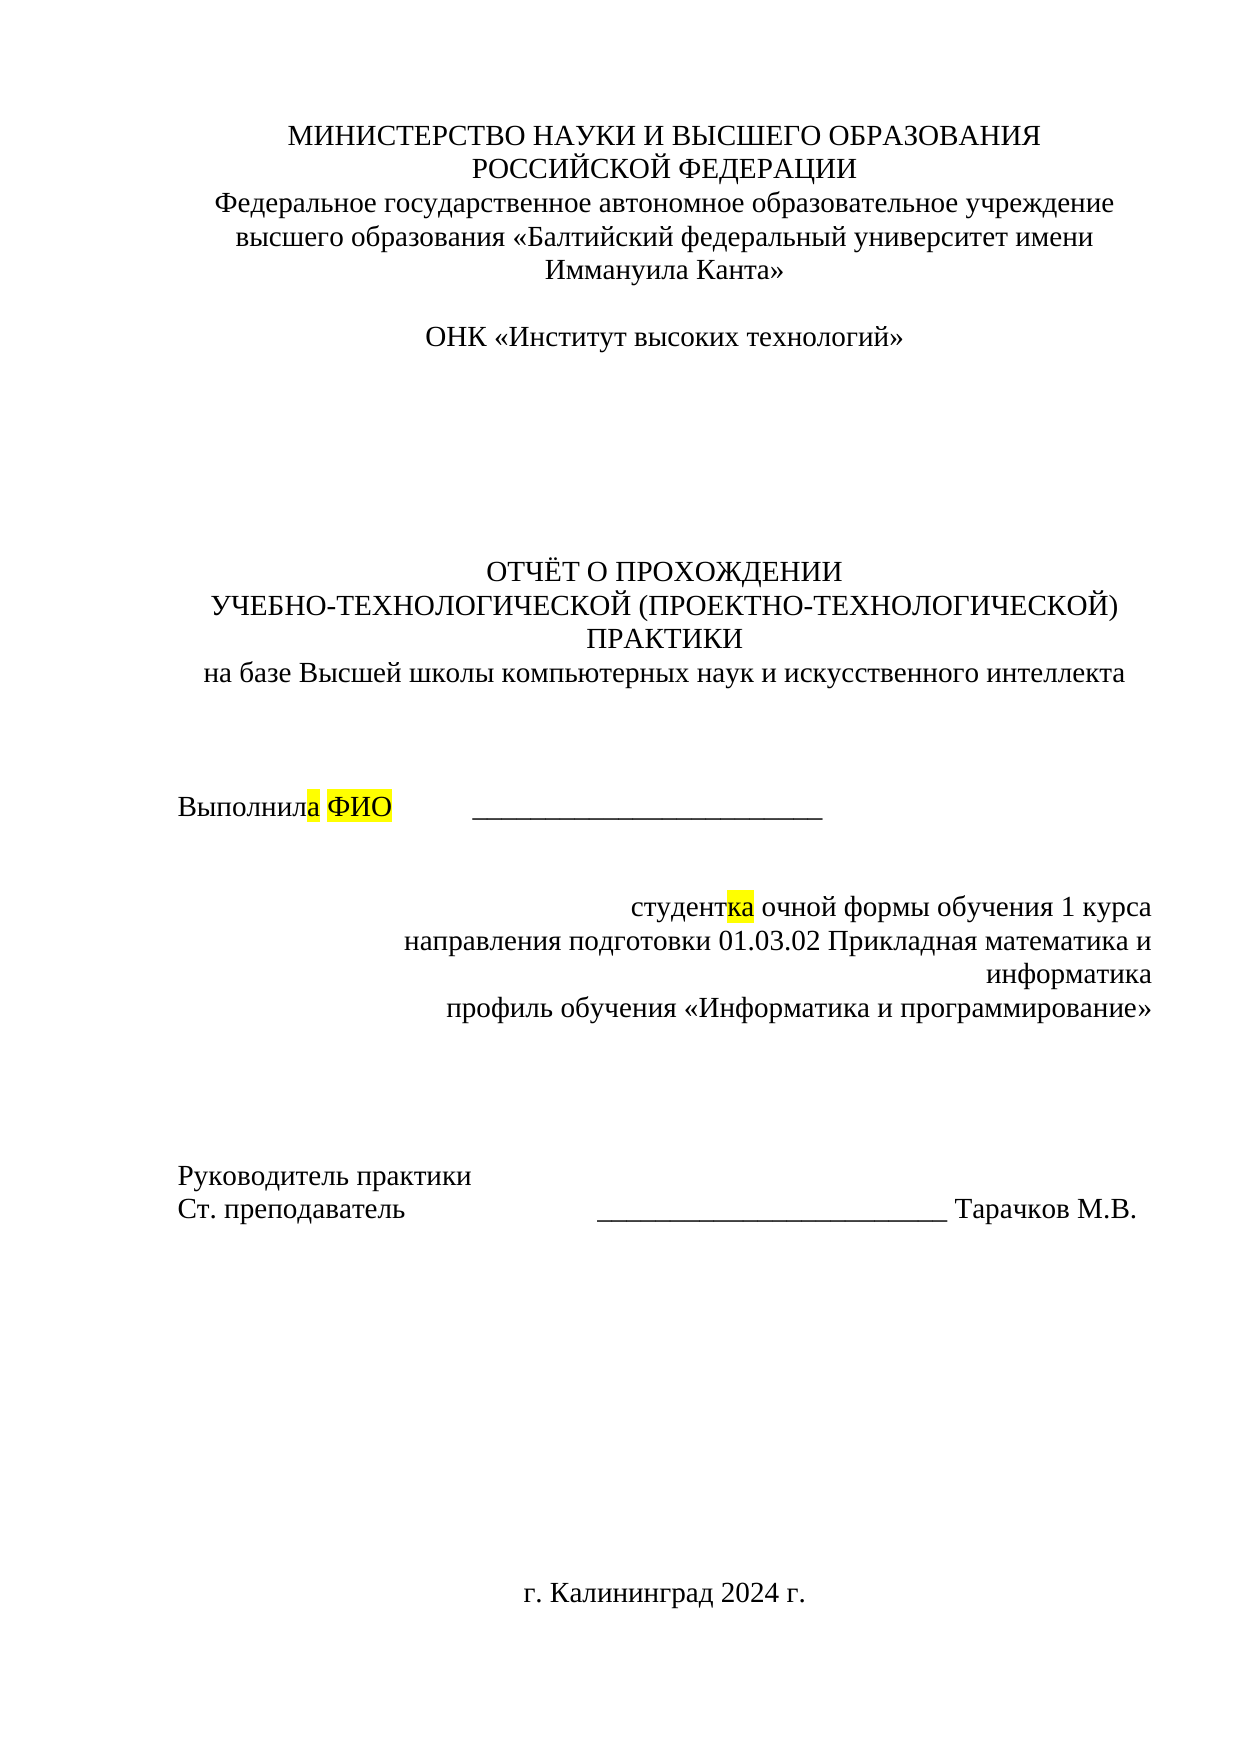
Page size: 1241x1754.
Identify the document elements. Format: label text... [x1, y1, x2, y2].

text профиль обучения «Информатика и программирование» [325, 990, 1152, 1024]
text Ст. преподаватель ________________________ Тарачков М.В. [177, 1191, 1152, 1225]
text Руководитель практики [177, 1158, 1152, 1191]
text направления подготовки 01.03.02 Прикладная математика и информатика [325, 923, 1152, 990]
text Выполнила ФИО ________________________ [177, 789, 307, 822]
text МИНИСТЕРСТВО НАУКИ И ВЫСШЕГО ОБРАЗОВАНИЯ [177, 118, 1152, 152]
text Федеральное государственное автономное образовательное учреждение высшего образования «Балтийский федеральный университет имени Иммануила Канта» [177, 185, 1152, 286]
text на базе Высшей школы компьютерных наук и искусственного интеллекта [177, 655, 1152, 688]
text ОНК «Институт высоких технологий» [177, 319, 1152, 353]
text РОССИЙСКОЙ ФЕДЕРАЦИИ [177, 152, 1152, 185]
text УЧЕБНО-ТЕХНОЛОГИЧЕСКОЙ (ПРОЕКТНО-ТЕХНОЛОГИЧЕСКОЙ) ПРАКТИКИ [177, 588, 1152, 655]
text г. Калининград 2024 г. [177, 1575, 1152, 1608]
text студентка очной формы обучения 1 курса [325, 889, 1152, 923]
text ОТЧЁТ О ПРОХОЖДЕНИИ [177, 554, 1152, 588]
text Выполнила ФИО ________________________ [392, 789, 1152, 822]
